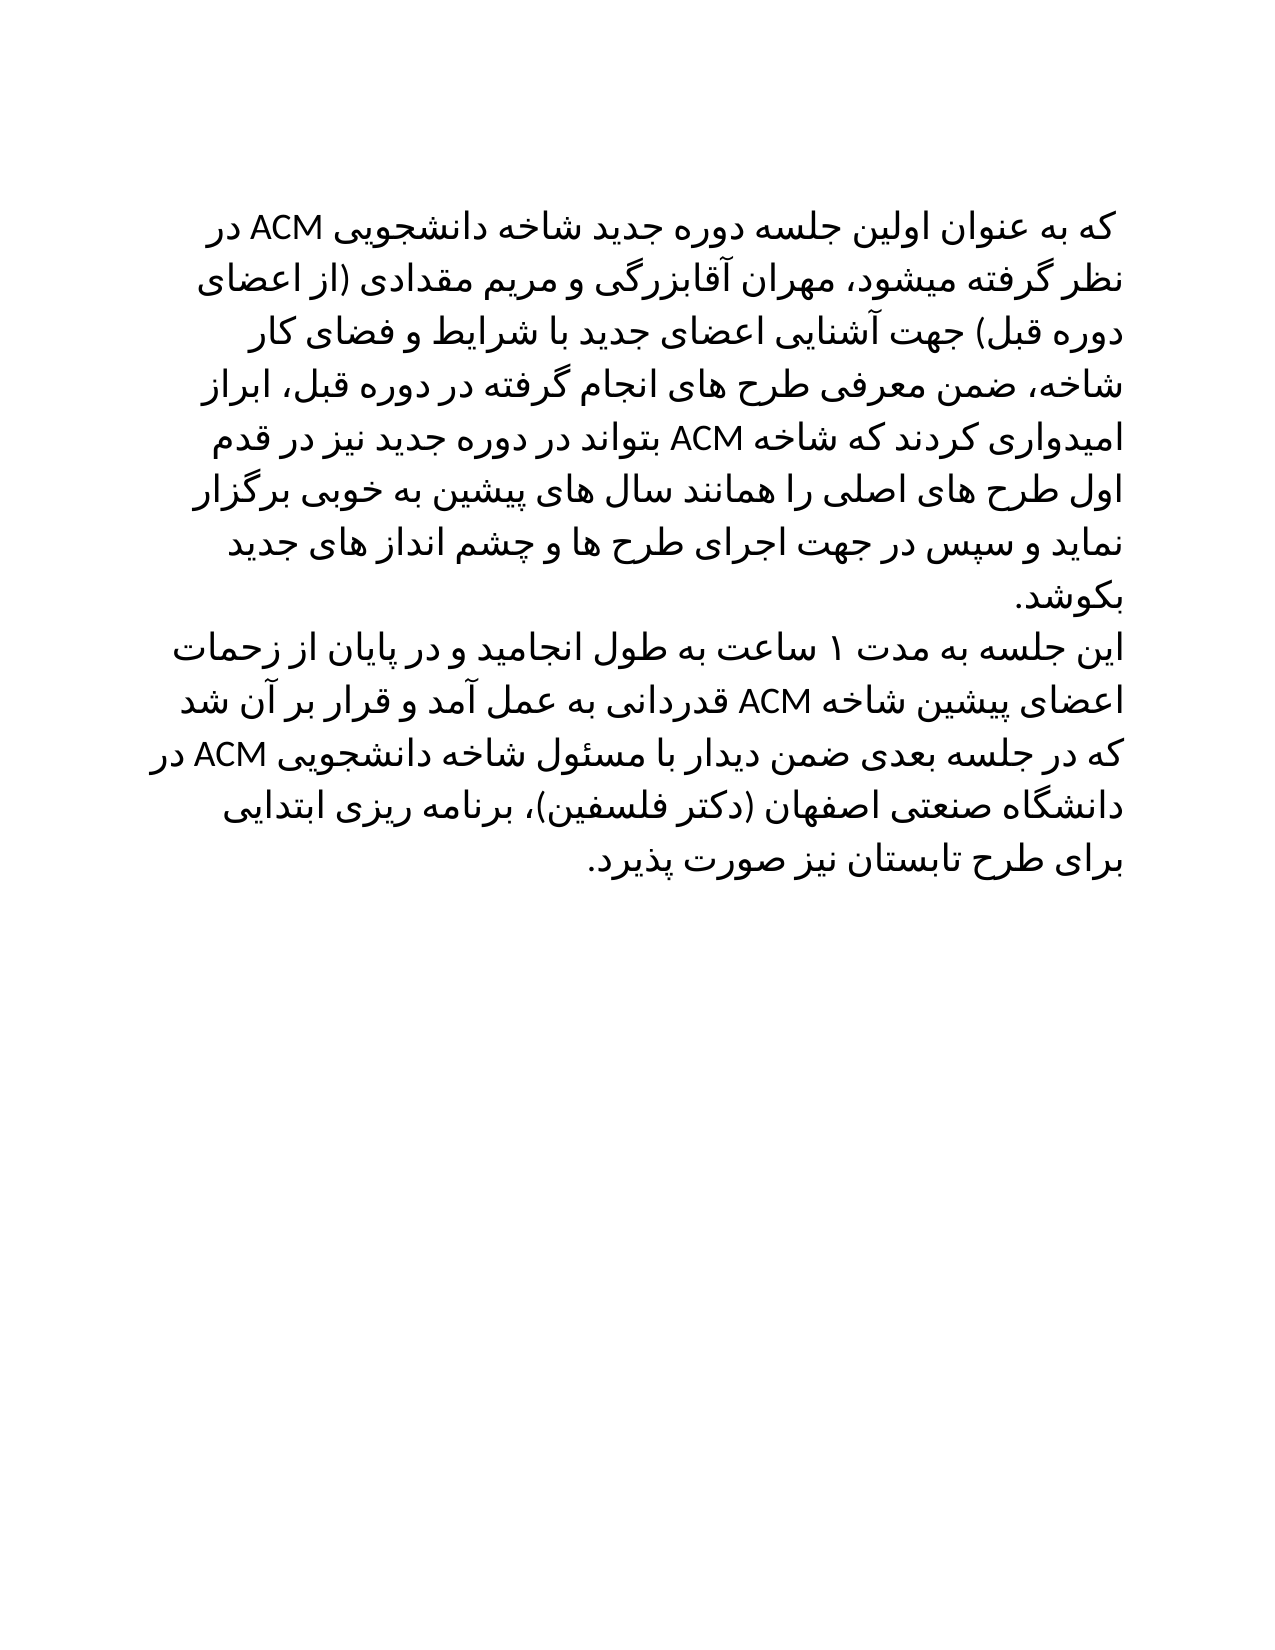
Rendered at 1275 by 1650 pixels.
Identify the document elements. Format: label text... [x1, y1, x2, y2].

text که به عنوان اولین جلسه دوره جدید شاخه دانشجویی ACM در نظر گرفته میشود، مهران آقابزرگی و مریم مقدادی (از اعضای دوره قبل) جهت آشنایی اعضای جدید با شرایط و فضای کار شاخه، ضمن معرفی طرح های انجام گرفته در دوره قبل، ابراز امیدواری کردند که شاخه ACM بتواند در دوره جدید نیز در قدم اول طرح های اصلی را همانند سال های پیشین به خوبی برگزار نماید و سپس در جهت اجرای طرح ها و چشم انداز های جدید بکوشد. [150, 203, 1125, 617]
text این جلسه به مدت ۱ ساعت به طول انجامید و در پایان از زحمات اعضای پیشین شاخه ACM قدردانی به عمل آمد و قرار بر آن شد که در جلسه بعدی ضمن دیدار با مسئول شاخه دانشجویی ACM در دانشگاه صنعتی اصفهان (دکتر فلسفین)، برنامه ریزی ابتدایی برای طرح تابستان نیز صورت پذیرد. [150, 624, 1125, 881]
